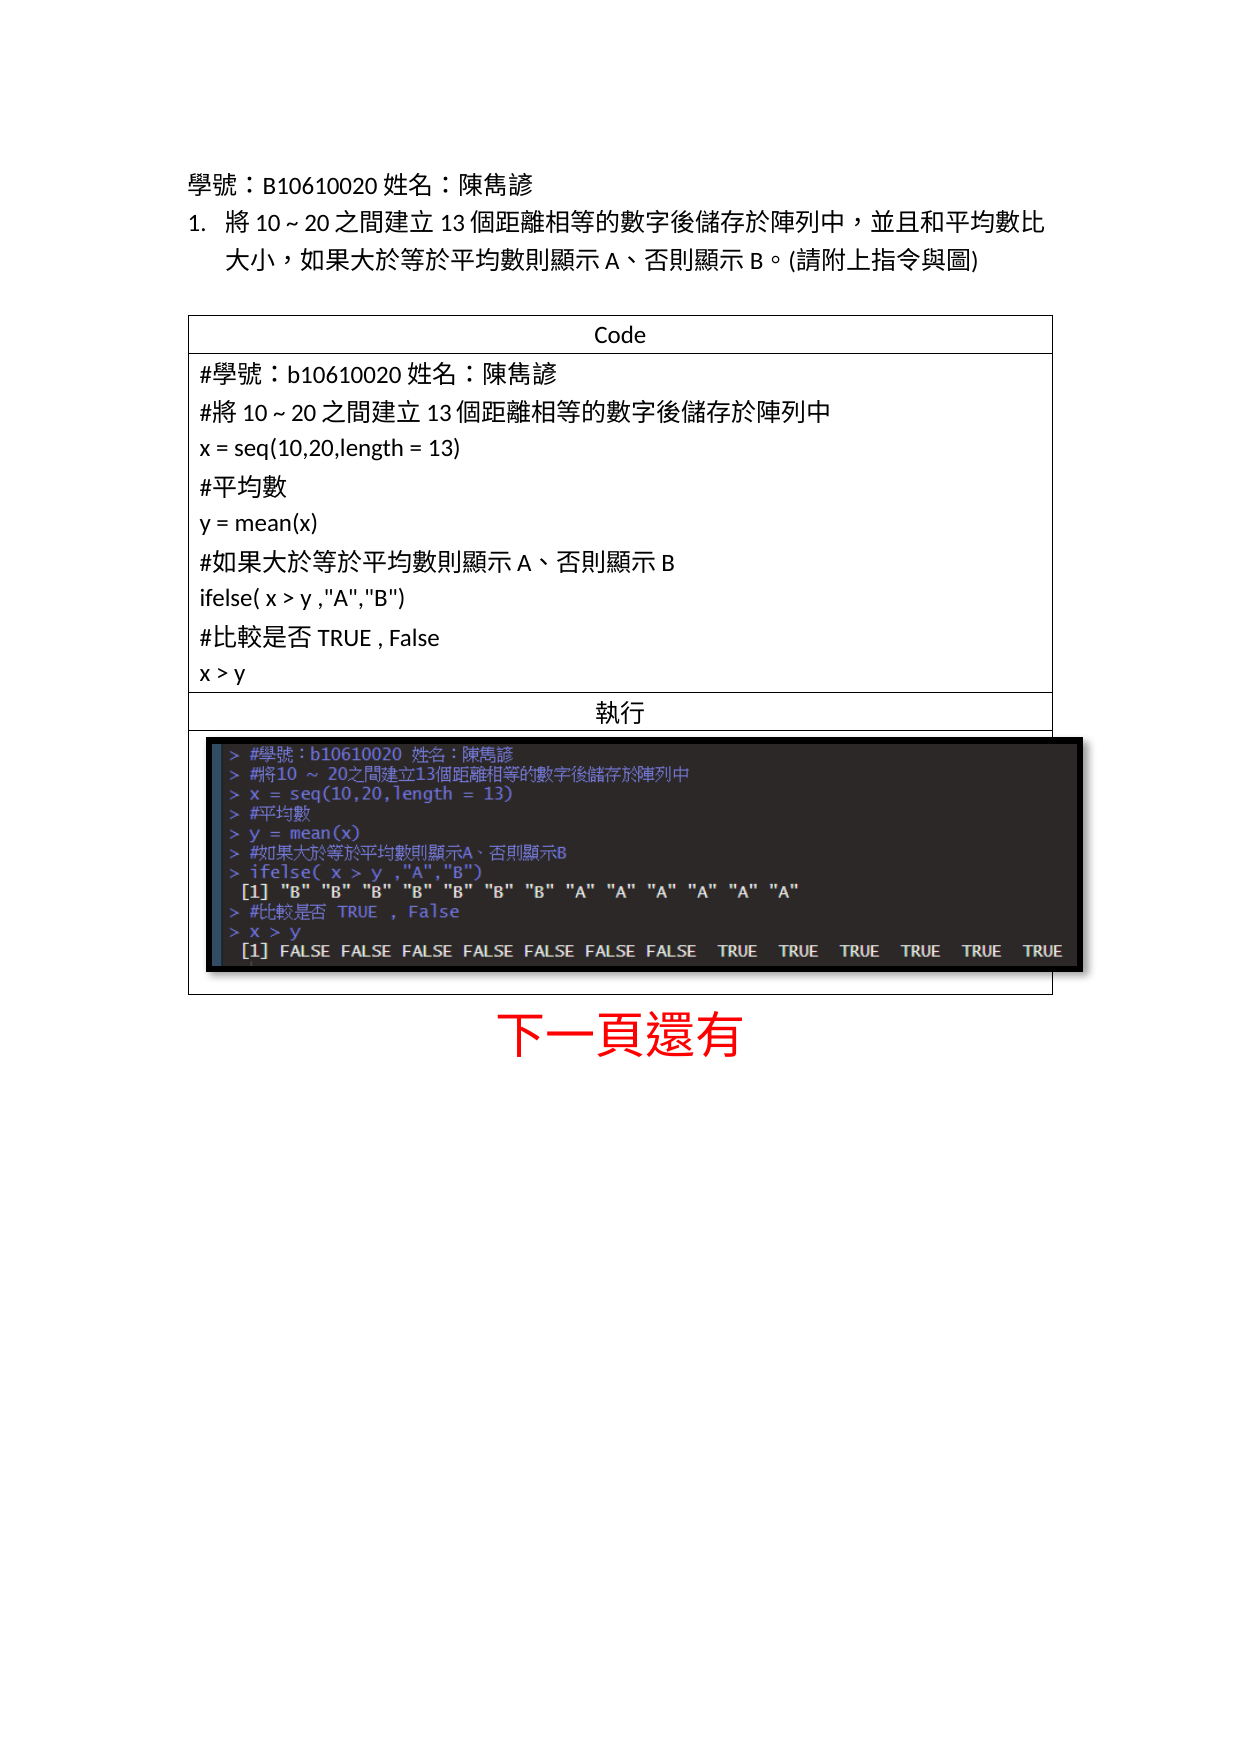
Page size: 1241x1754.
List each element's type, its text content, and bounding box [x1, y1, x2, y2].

list 將10 ~ 20之間建立13個距離相等的數字後儲存於陣列中，並且和平均數比大小，如果大於等於平均數則顯示A、否則顯示B。(請附上指令與圖) [187, 202, 1053, 277]
table_cell #學號：b10610020 姓名：陳雋諺 #將10 ~ 20之間建立13個距離相等的數字後儲存於陣列中 x = seq(10,20,length = 13) #平均數 y = mean(x) #如果大於等於平均數則顯示A、否則顯示B ifelse( x > y ,"A","B") #比較是否 TRUE , False x > y [189, 354, 1052, 692]
table_header Code [189, 316, 1052, 353]
text 下一頁還有 [187, 995, 1053, 1070]
table_cell 執行 [189, 693, 1052, 730]
text 學號：B10610020 姓名：陳雋諺 [187, 164, 1053, 202]
table_cell [189, 731, 1052, 994]
picture [212, 744, 1077, 966]
